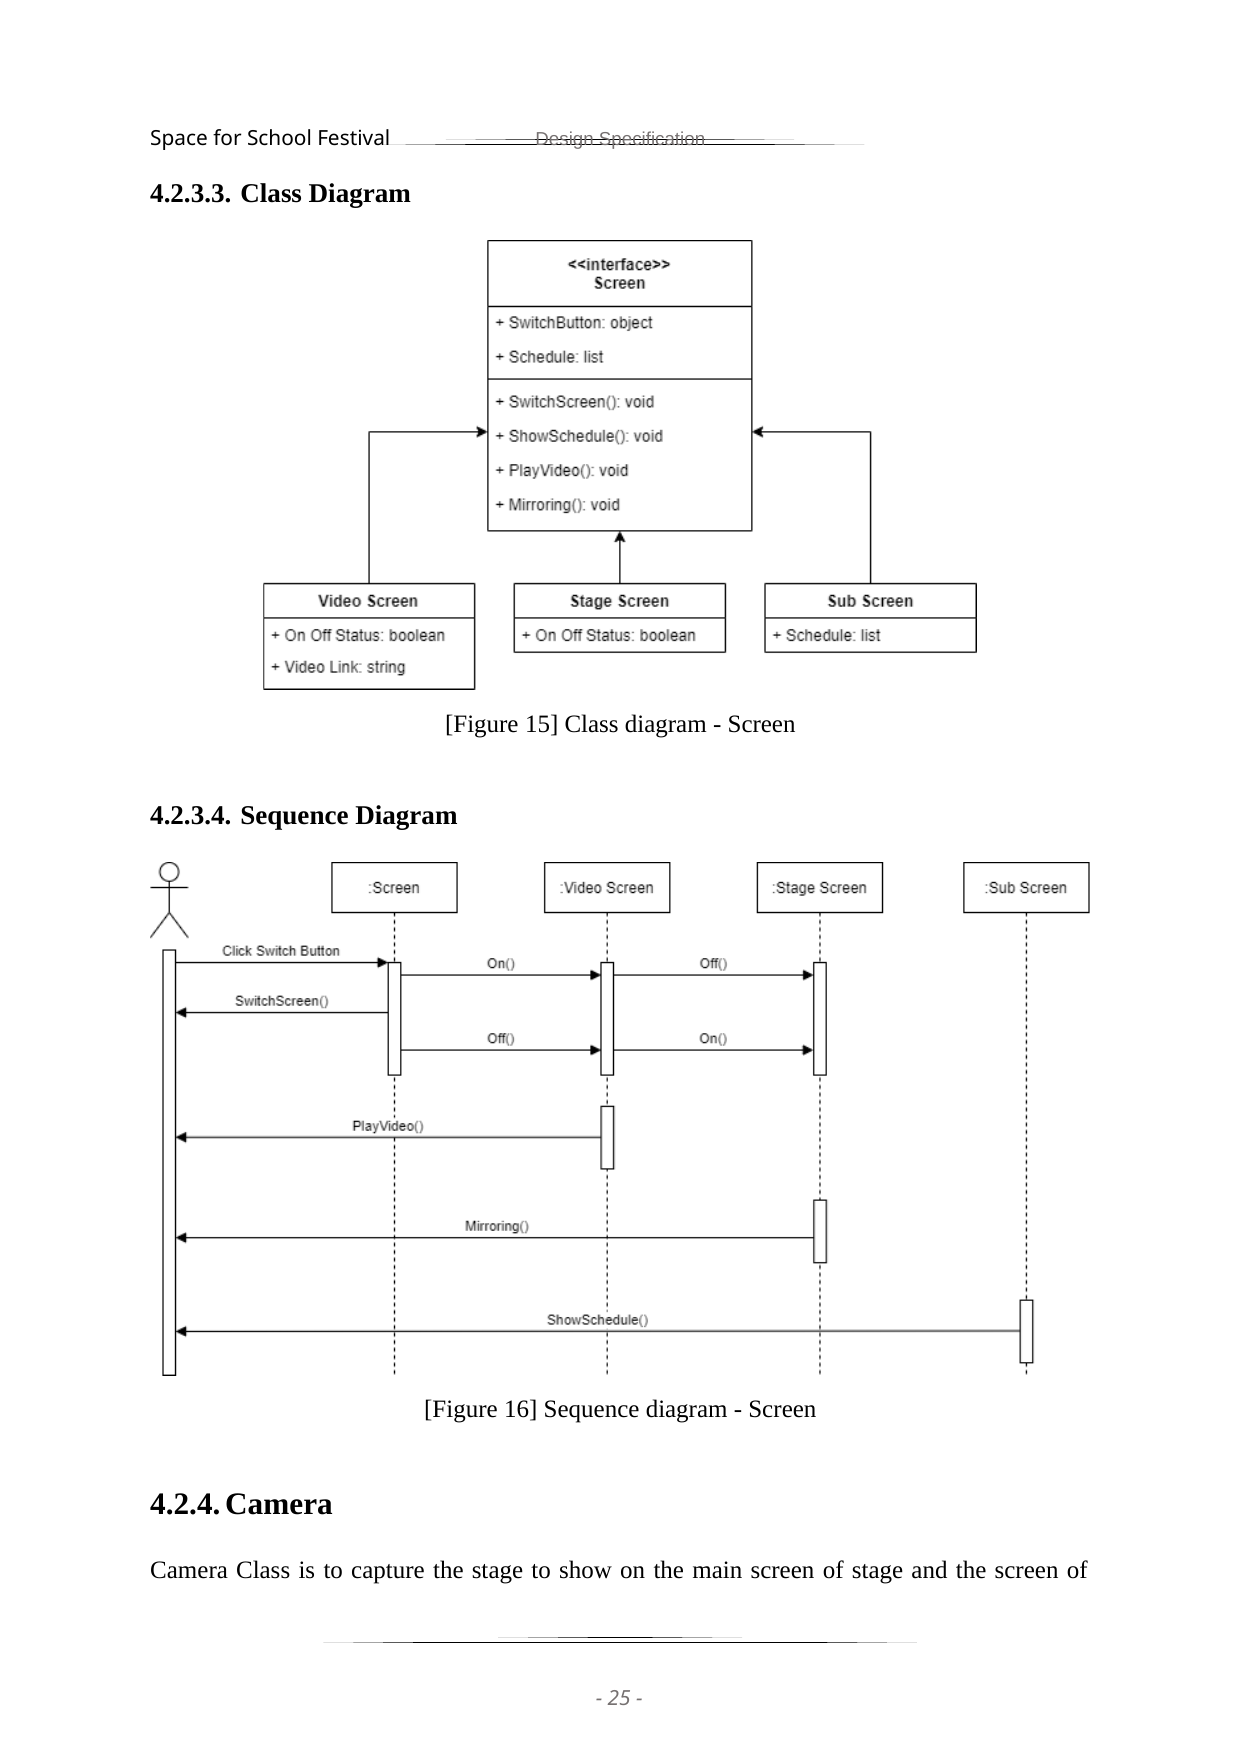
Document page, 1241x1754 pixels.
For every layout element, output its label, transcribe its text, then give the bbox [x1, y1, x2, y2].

text [Figure 15] Class diagram - Screen [150, 709, 1090, 737]
subtitle Class Diagram [150, 177, 1090, 208]
picture [263, 240, 977, 690]
subtitle Camera [150, 1485, 1090, 1521]
subtitle Sequence Diagram [150, 799, 1090, 830]
picture [150, 862, 1091, 1376]
text [Figure 16] Sequence diagram - Screen [150, 1394, 1090, 1423]
